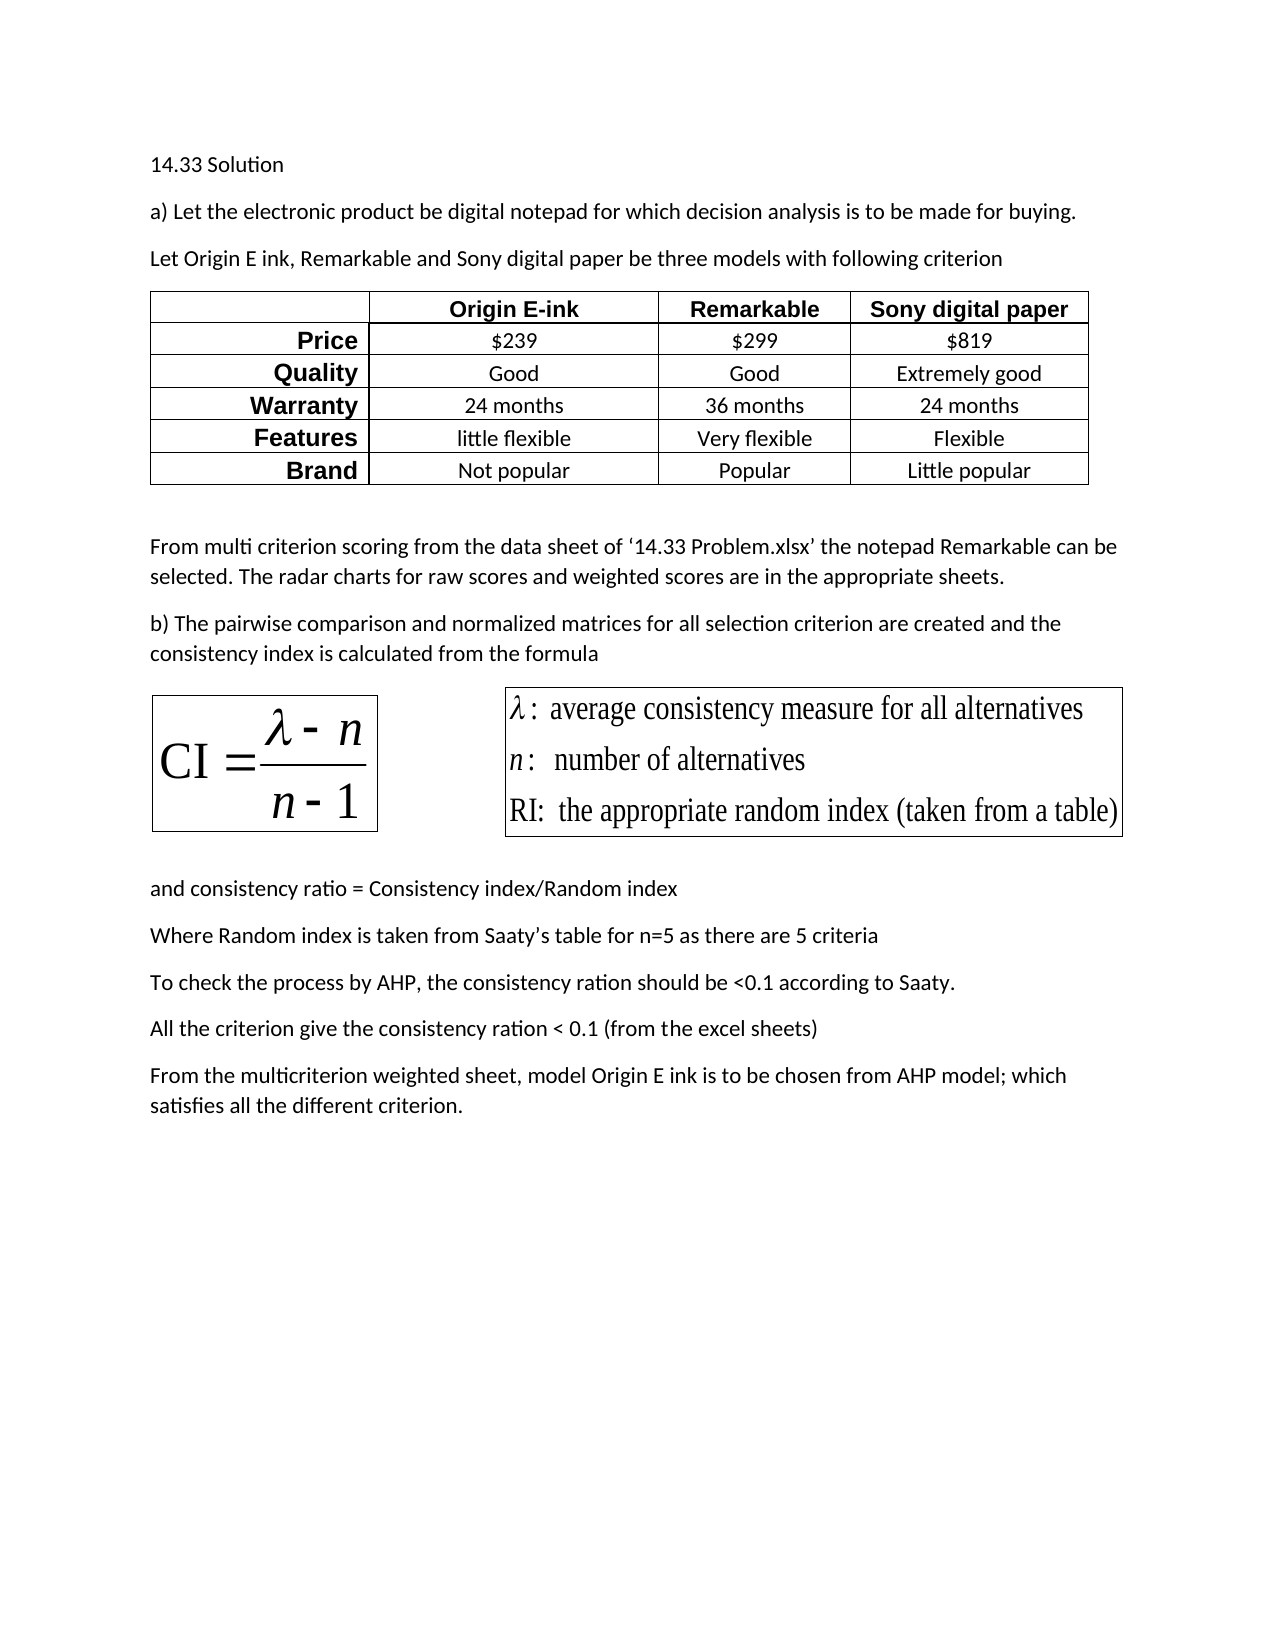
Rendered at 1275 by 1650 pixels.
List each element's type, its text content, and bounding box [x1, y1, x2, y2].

table_cell Good [659, 355, 850, 387]
table_cell Warranty [151, 388, 368, 419]
table_header [151, 292, 369, 322]
table_cell Good [370, 355, 658, 387]
table_cell Flexible [851, 420, 1088, 452]
table_cell $239 [370, 324, 658, 354]
text a) Let the electronic product be digital notepad for which decision analysis is to be made for buying. [150, 197, 1125, 225]
text and consistency ratio = Consistency index/Random index [150, 874, 1125, 902]
table_cell Little popular [851, 453, 1088, 484]
table_cell Features [151, 420, 368, 452]
table_cell Very flexible [659, 420, 850, 452]
table_cell $819 [851, 324, 1088, 354]
text From multi criterion scoring from the data sheet of ‘14.33 Problem.xlsx’ the notepad Remarkable can be selected. The radar charts for raw scores and weighted scores are in the appropriate sheets. [150, 532, 1125, 591]
table_cell $299 [659, 324, 850, 354]
table_cell Price [151, 323, 368, 354]
text b) The pairwise comparison and normalized matrices for all selection criterion are created and the consistency index is calculated from the formula [150, 609, 1125, 668]
table_cell Extremely good [851, 355, 1088, 387]
text To check the process by AHP, the consistency ration should be <0.1 according to Saaty. [150, 968, 1125, 996]
text Let Origin E ink, Remarkable and Sony digital paper be three models with following criterion [150, 244, 1125, 272]
table_cell Quality [151, 355, 368, 387]
table_cell Popular [659, 453, 850, 484]
table_cell Brand [151, 453, 368, 484]
table_cell Not popular [370, 453, 658, 484]
table_header Sony digital paper [851, 292, 1088, 322]
text 14.33 Solution [150, 150, 1125, 178]
table_cell 24 months [370, 388, 658, 419]
table_cell 36 months [659, 388, 850, 419]
text Where Random index is taken from Saaty’s table for n=5 as there are 5 criteria [150, 921, 1125, 949]
text All the criterion give the consistency ration < 0.1 (from the excel sheets) [150, 1014, 1125, 1043]
table_cell 24 months [851, 388, 1088, 419]
table_cell little flexible [370, 420, 658, 452]
table_header Origin E-ink [370, 292, 658, 322]
table_header Remarkable [659, 292, 850, 322]
text From the multicriterion weighted sheet, model Origin E ink is to be chosen from AHP model; which satisfies all the different criterion. [150, 1061, 1125, 1120]
